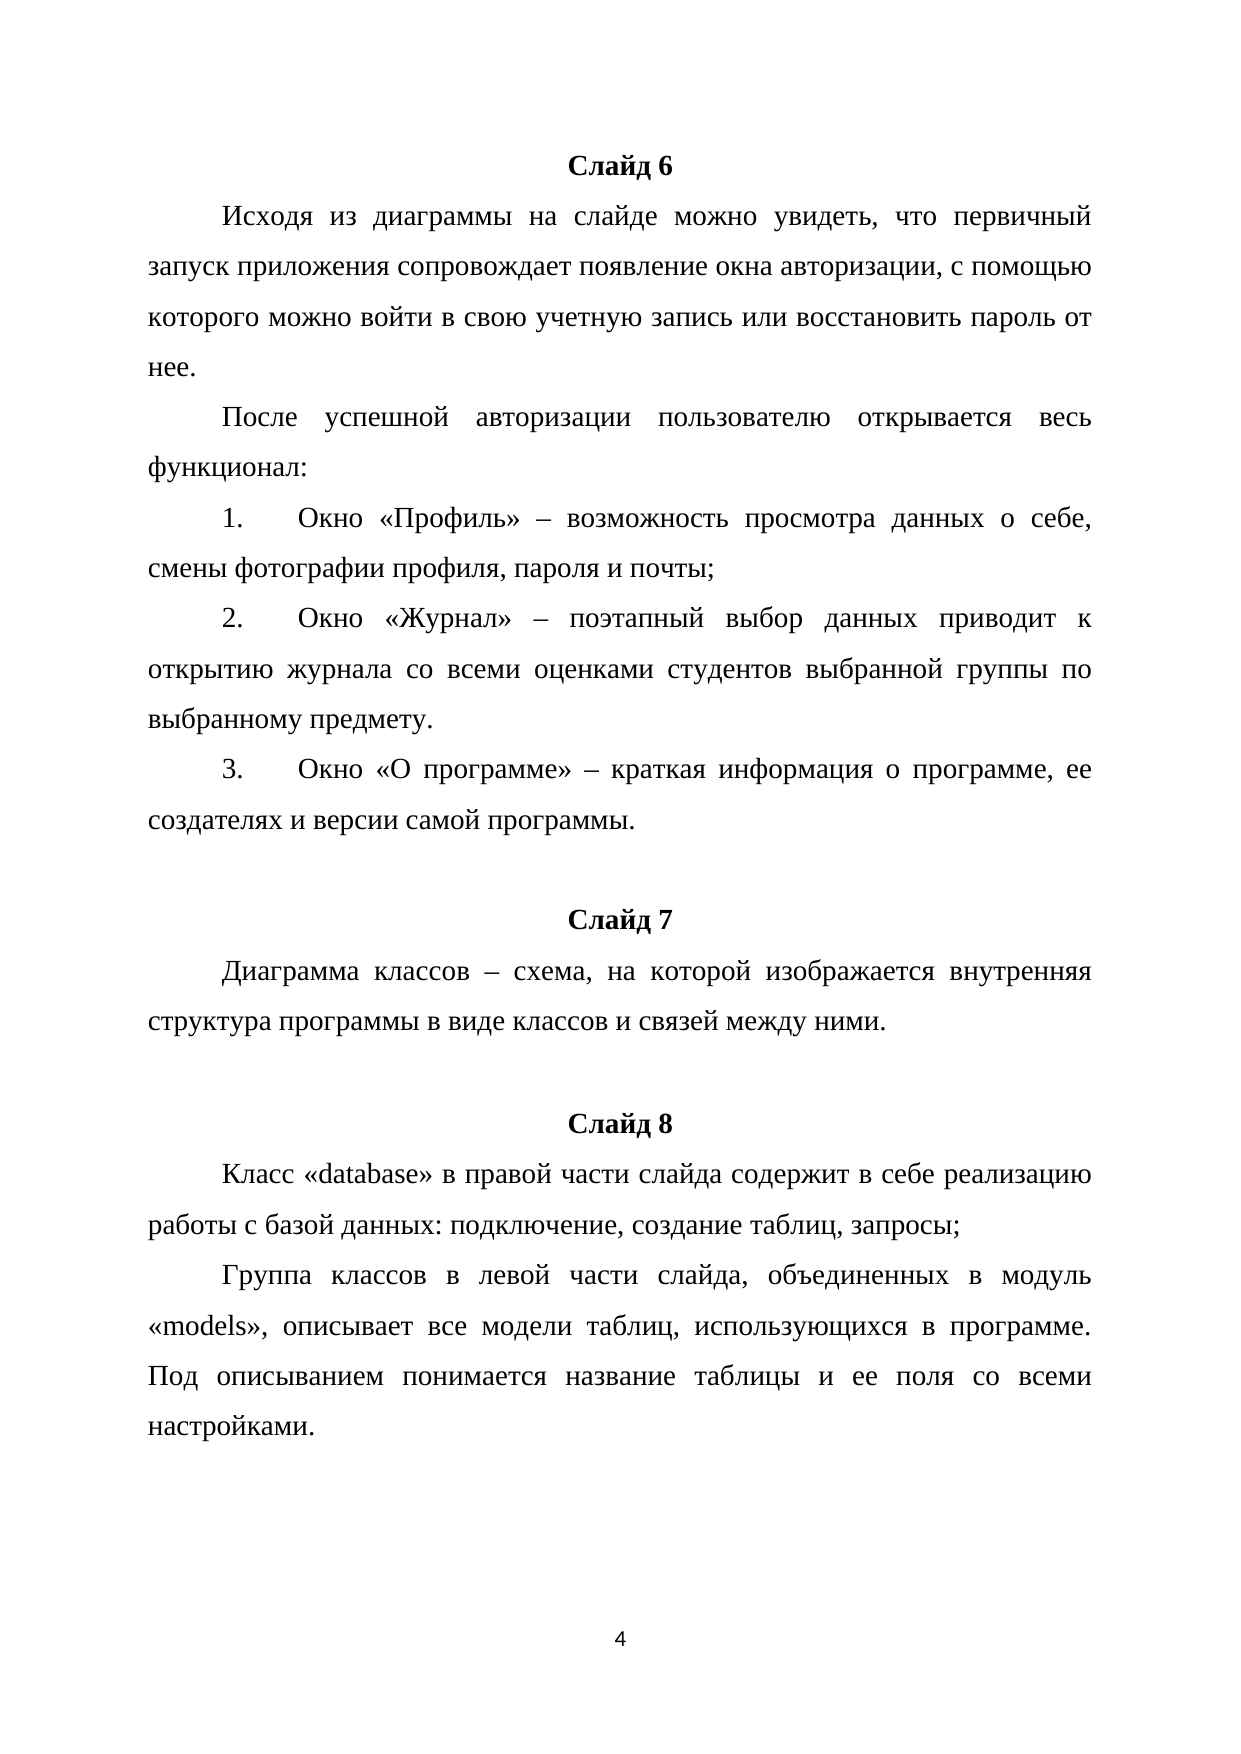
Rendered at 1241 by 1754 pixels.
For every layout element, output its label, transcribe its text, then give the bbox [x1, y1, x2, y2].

list Окно «Журнал» – поэтапный выбор данных приводит к открытию журнала со всеми оценками студентов выбранной группы по выбранному предмету. [148, 601, 1092, 735]
list Окно «О программе» – краткая информация о программе, ее создателях и версии самой программы. [148, 751, 1092, 835]
subtitle Слайд 6 [148, 148, 1092, 181]
text Исходя из диаграммы на слайде можно увидеть, что первичный запуск приложения сопровождает появление окна авторизации, с помощью которого можно войти в свою учетную запись или восстановить пароль от нее. [148, 198, 1092, 382]
text Диаграмма классов – схема, на которой изображается внутренняя структура программы в виде классов и связей между ними. [148, 953, 1092, 1037]
list Окно «Профиль» – возможность просмотра данных о себе, смены фотографии профиля, пароля и почты; [148, 500, 1092, 584]
text Класс «database» в правой части слайда содержит в себе реализацию работы с базой данных: подключение, создание таблиц, запросы; [148, 1157, 1092, 1241]
text После успешной авторизации пользователю открывается весь функционал: [148, 399, 1092, 483]
subtitle Слайд 7 [148, 902, 1092, 936]
text Группа классов в левой части слайда, объединенных в модуль «models», описывает все модели таблиц, использующихся в программе. Под описыванием понимается название таблицы и ее поля со всеми настройками. [148, 1257, 1092, 1442]
subtitle Слайд 8 [148, 1106, 1092, 1140]
